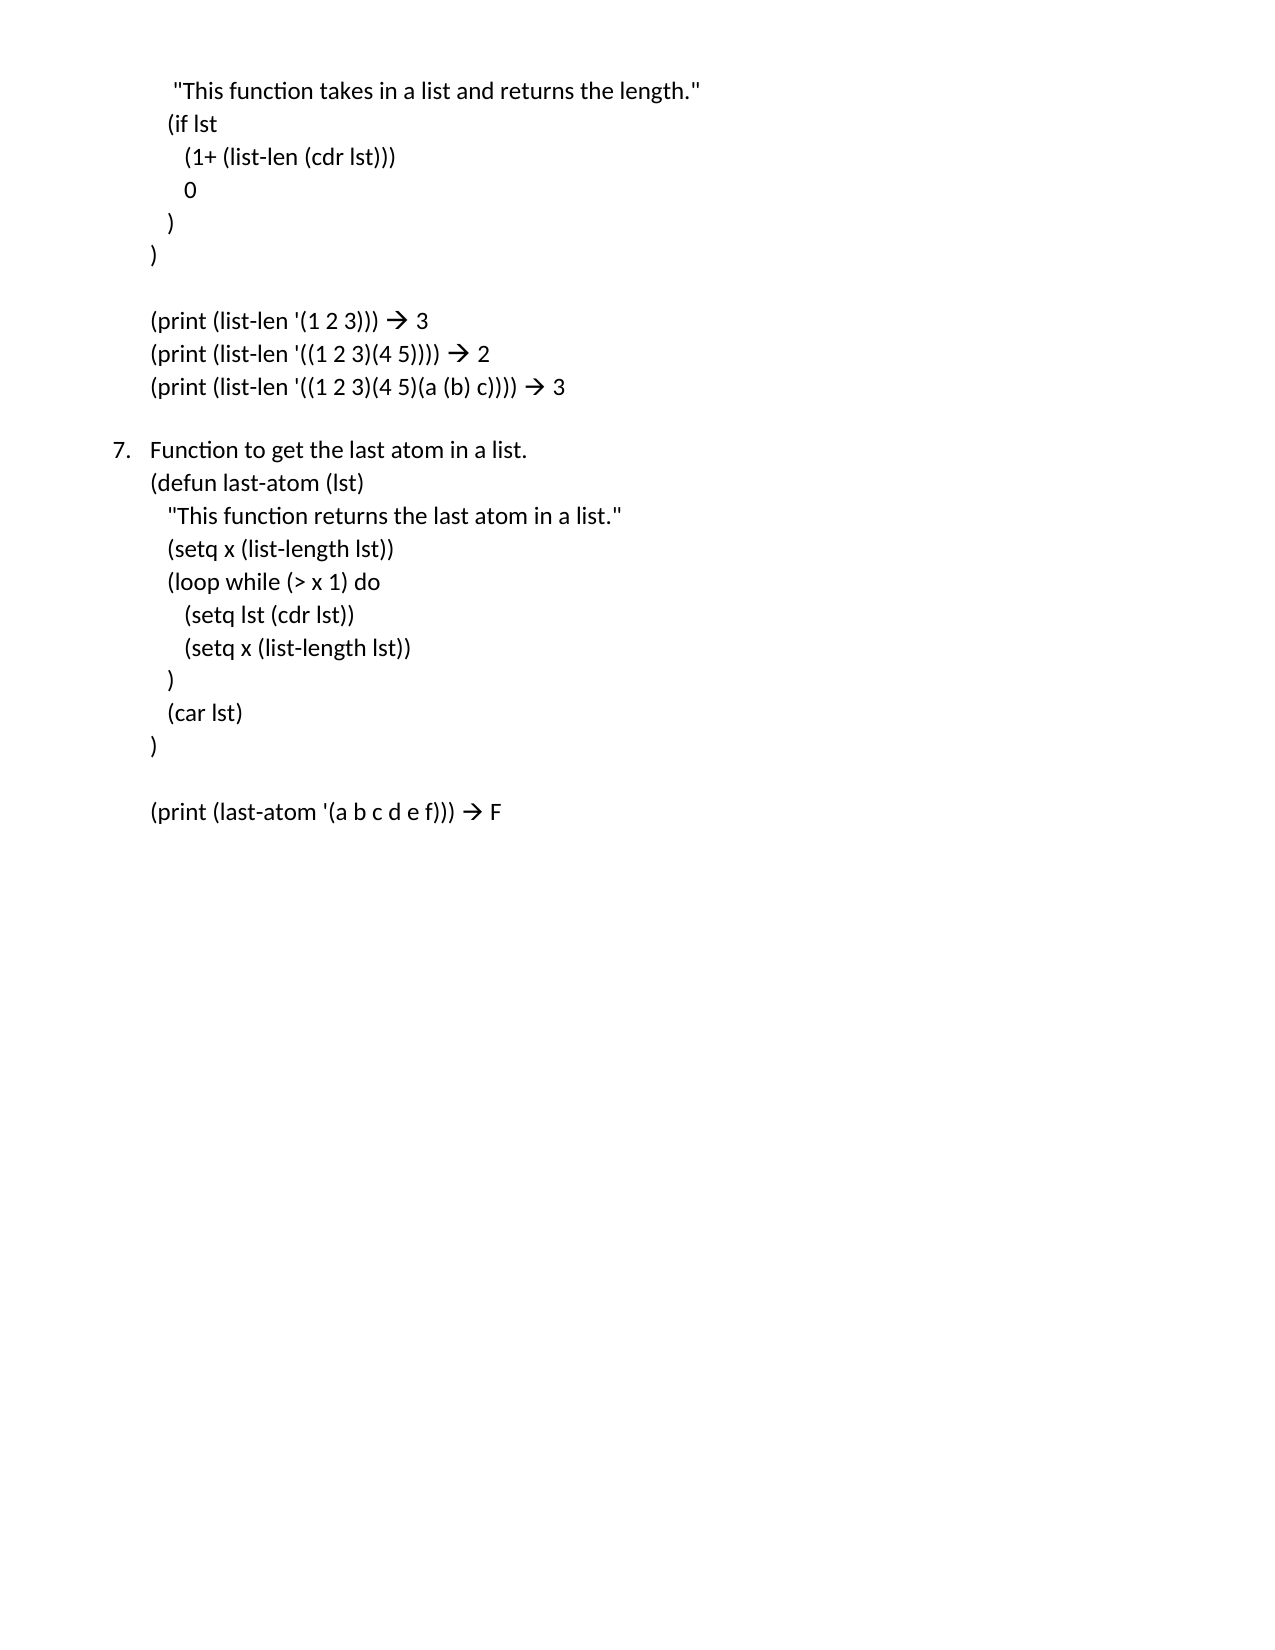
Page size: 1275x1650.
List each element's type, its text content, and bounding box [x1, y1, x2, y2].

list Function to get the last atom in a list. (defun last-atom (lst) "This function returns the last atom in a list." (setq x (list-length lst)) (loop while (> x 1) do (setq lst (cdr lst)) (setq x (list-length lst)) ) (car lst) ) (print (last-atom '(a b c d e f))) F [112, 434, 1200, 827]
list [112, 75, 1200, 432]
